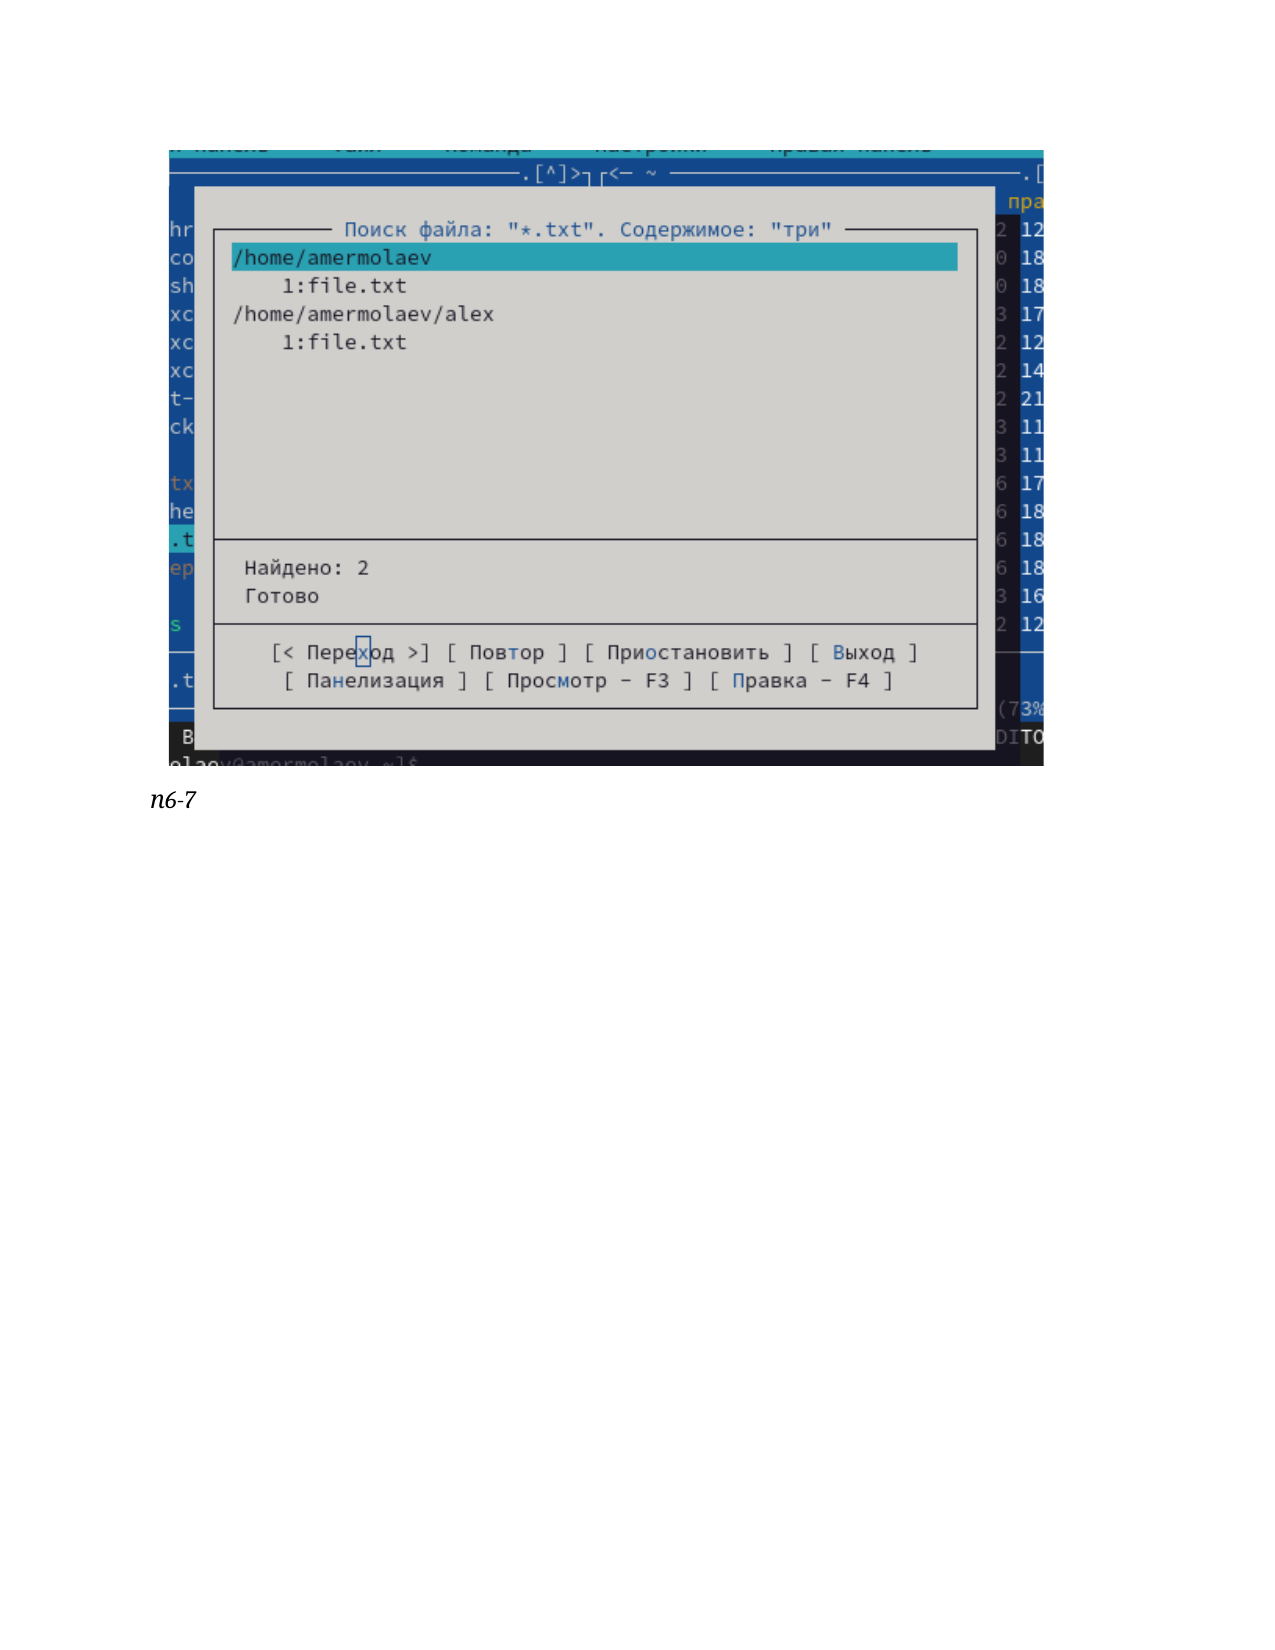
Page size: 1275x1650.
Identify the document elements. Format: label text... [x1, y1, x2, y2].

text п6-7 [150, 786, 1125, 815]
picture [168, 150, 1044, 766]
